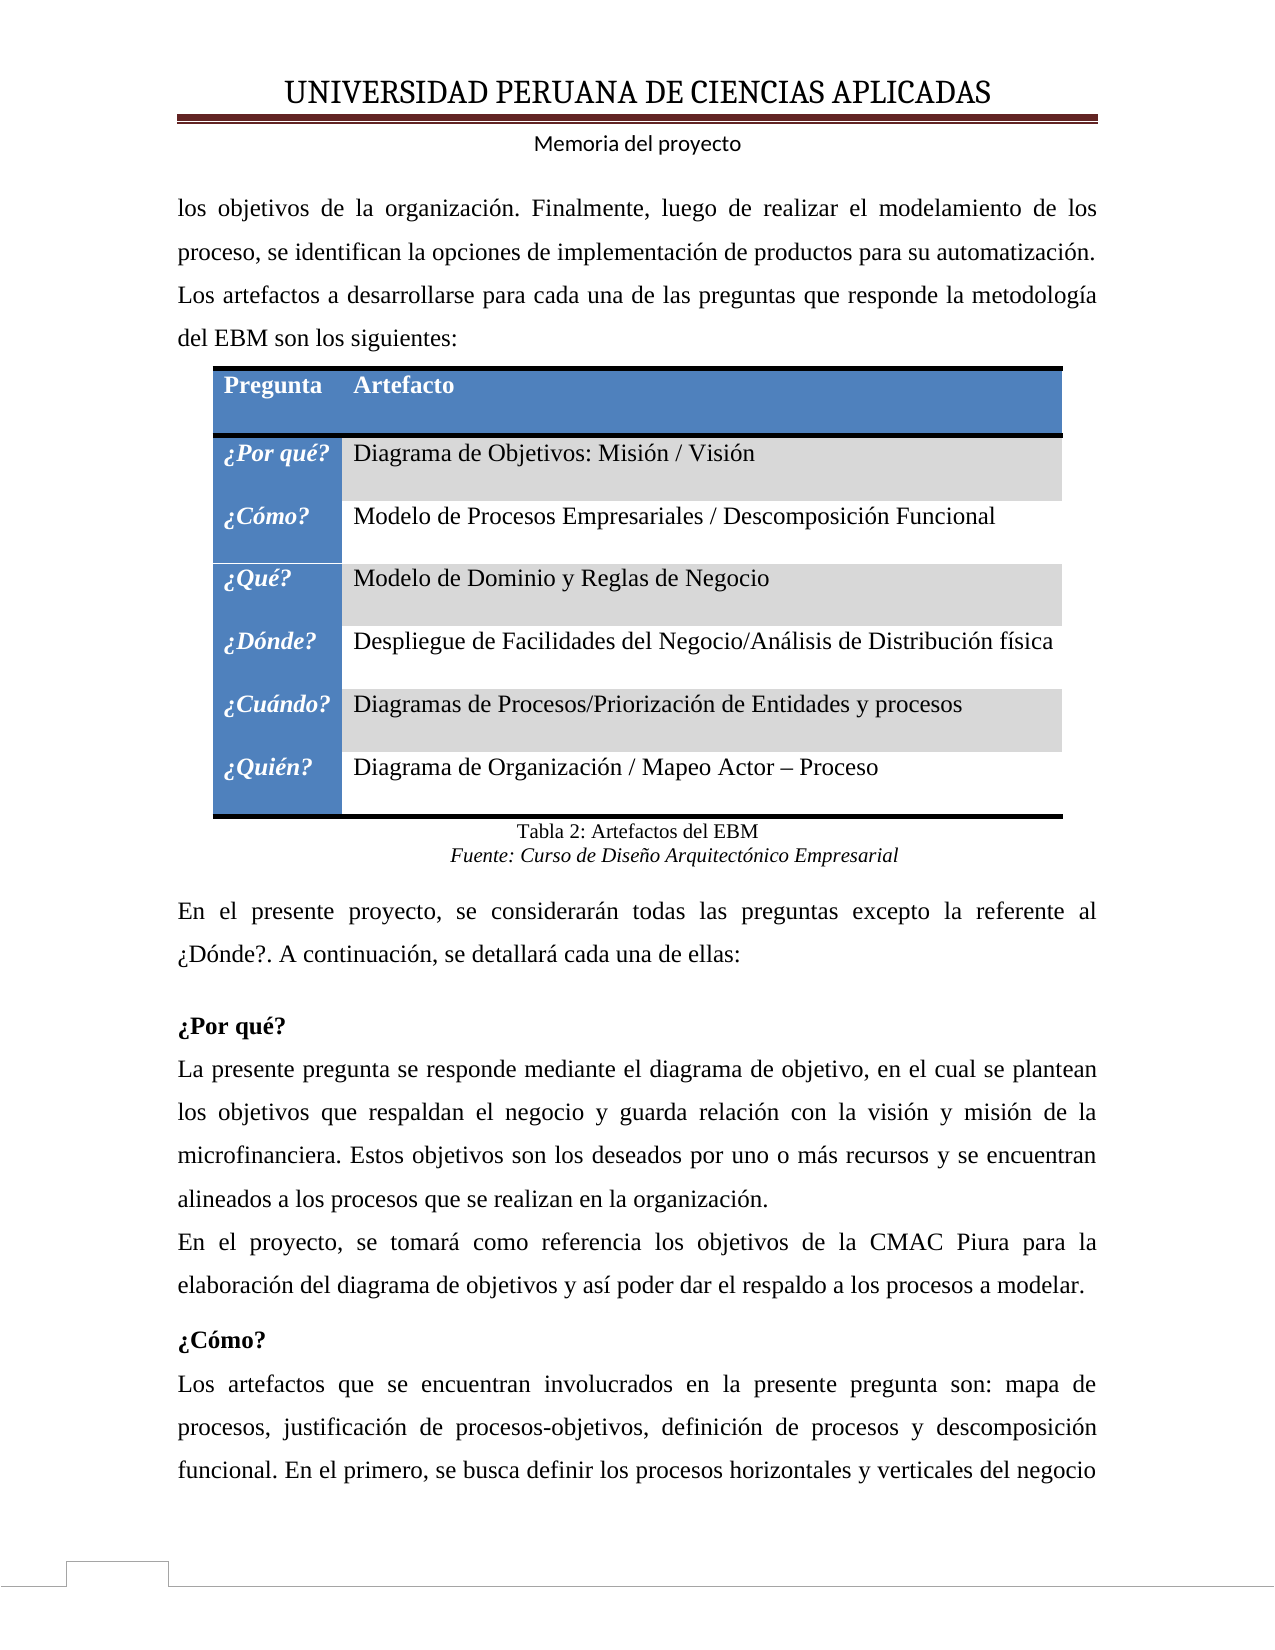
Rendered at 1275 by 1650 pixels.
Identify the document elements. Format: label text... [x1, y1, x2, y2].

text En el proyecto, se tomará como referencia los objetivos de la CMAC Piura para la elaboración del diagrama de objetivos y así poder dar el respaldo a los procesos a modelar. [177, 1227, 1098, 1299]
table_cell ¿Por qué? [213, 438, 342, 501]
text ¿Por qué? [177, 1011, 1098, 1040]
table_cell ¿Cuándo? [213, 689, 342, 752]
table_cell ¿Qué? [213, 564, 342, 626]
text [177, 193, 1098, 265]
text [177, 1369, 1098, 1484]
text ¿Cómo? [177, 1326, 1098, 1354]
text Los artefactos a desarrollarse para cada una de las preguntas que responde la metodología del EBM son los siguientes: [177, 280, 1098, 352]
text Tabla 2: Artefactos del EBM [177, 819, 1098, 843]
table_cell Diagramas de Procesos/Priorización de Entidades y procesos [342, 689, 1062, 752]
text Fuente: Curso de Diseño Arquitectónico Empresarial [177, 843, 1098, 867]
table_cell ¿Cómo? [213, 501, 342, 563]
text La presente pregunta se responde mediante el diagrama de objetivo, en el cual se plantean los objetivos que respaldan el negocio y guarda relación con la visión y misión de la microfinanciera. Estos objetivos son los deseados por uno o más recursos y se encuentran alineados a los procesos que se realizan en la organización. [177, 1054, 1098, 1212]
table_cell Diagrama de Organización / Mapeo Actor – Proceso [342, 752, 1062, 814]
table_cell Modelo de Procesos Empresariales / Descomposición Funcional [342, 501, 1062, 563]
table_cell Diagrama de Objetivos: Misión / Visión [342, 438, 1062, 501]
table_header Artefacto [342, 371, 1062, 433]
table_header Pregunta [213, 371, 342, 433]
table_cell ¿Dónde? [213, 626, 342, 689]
table_cell ¿Quién? [213, 752, 342, 814]
table_cell Despliegue de Facilidades del Negocio/Análisis de Distribución física [342, 626, 1062, 689]
text En el presente proyecto, se considerarán todas las preguntas excepto la referente al ¿Dónde?. A continuación, se detallará cada una de ellas: [177, 896, 1098, 968]
table_cell Modelo de Dominio y Reglas de Negocio [342, 564, 1062, 626]
